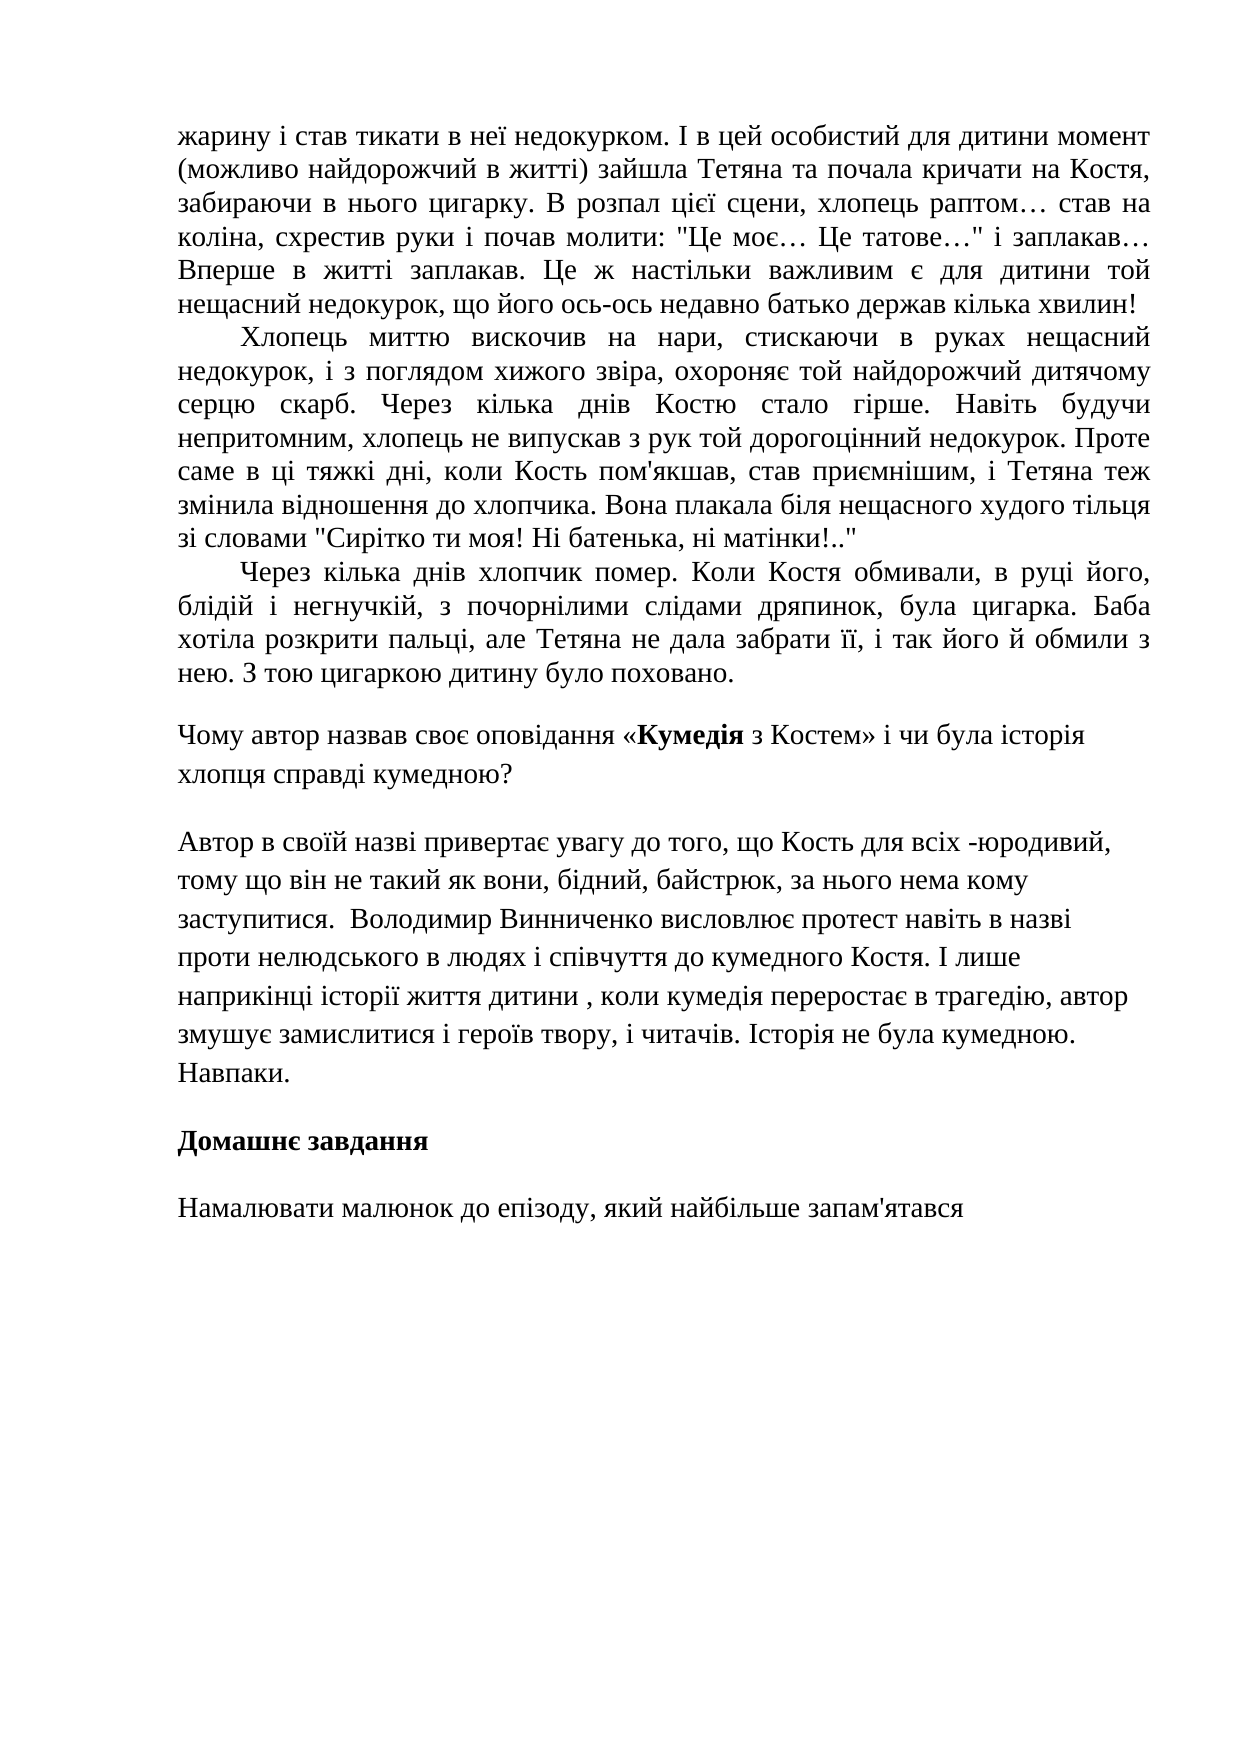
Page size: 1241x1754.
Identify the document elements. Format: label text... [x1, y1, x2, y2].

text Автор в своїй назві привертає увагу до того, що Кость для всіх -юродивий, тому що він не такий як вони, бідний, байстрюк, за нього нема кому заступитися. Володимир Винниченко висловлює протест навіть в назві проти нелюдського в людях і співчуття до кумедного Костя. І лише наприкінці історії життя дитини , коли кумедія переростає в трагедію, автор змушує замислитися і героїв твору, і читачів. Історія не була кумедною. Навпаки. [177, 824, 1152, 1088]
text Намалювати малюнок до епізоду, який найбільше запам'ятався [177, 1190, 1152, 1224]
text Через кілька днів хлопчик помер. Коли Костя обмивали, в руці його, блідій і негнучкій, з почорнілими слідами дряпинок, була цигарка. Баба хотіла розкрити пальці, але Тетяна не дала забрати її, і так його й обмили з нею. З тою цигаркою дитину було поховано. [177, 554, 1152, 688]
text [177, 118, 1152, 319]
text Домашнє завдання [177, 1123, 1152, 1156]
text Чому автор назвав своє оповідання «Кумедія з Костем» і чи була історія хлопця справді кумедною? [177, 717, 1152, 789]
text Хлопець миттю вискочив на нари, стискаючи в руках нещасний недокурок, і з поглядом хижого звіра, охороняє той найдорожчий дитячому серцю скарб. Через кілька днів Костю стало гірше. Навіть будучи непритомним, хлопець не випускав з рук той дорогоцінний недокурок. Проте саме в ці тяжкі дні, коли Кость пом'якшав, став приємнішим, і Тетяна теж змінила відношення до хлопчика. Вона плакала біля нещасного худого тільця зі словами "Сирітко ти моя! Ні батенька, ні матінки!.." [177, 319, 1152, 554]
